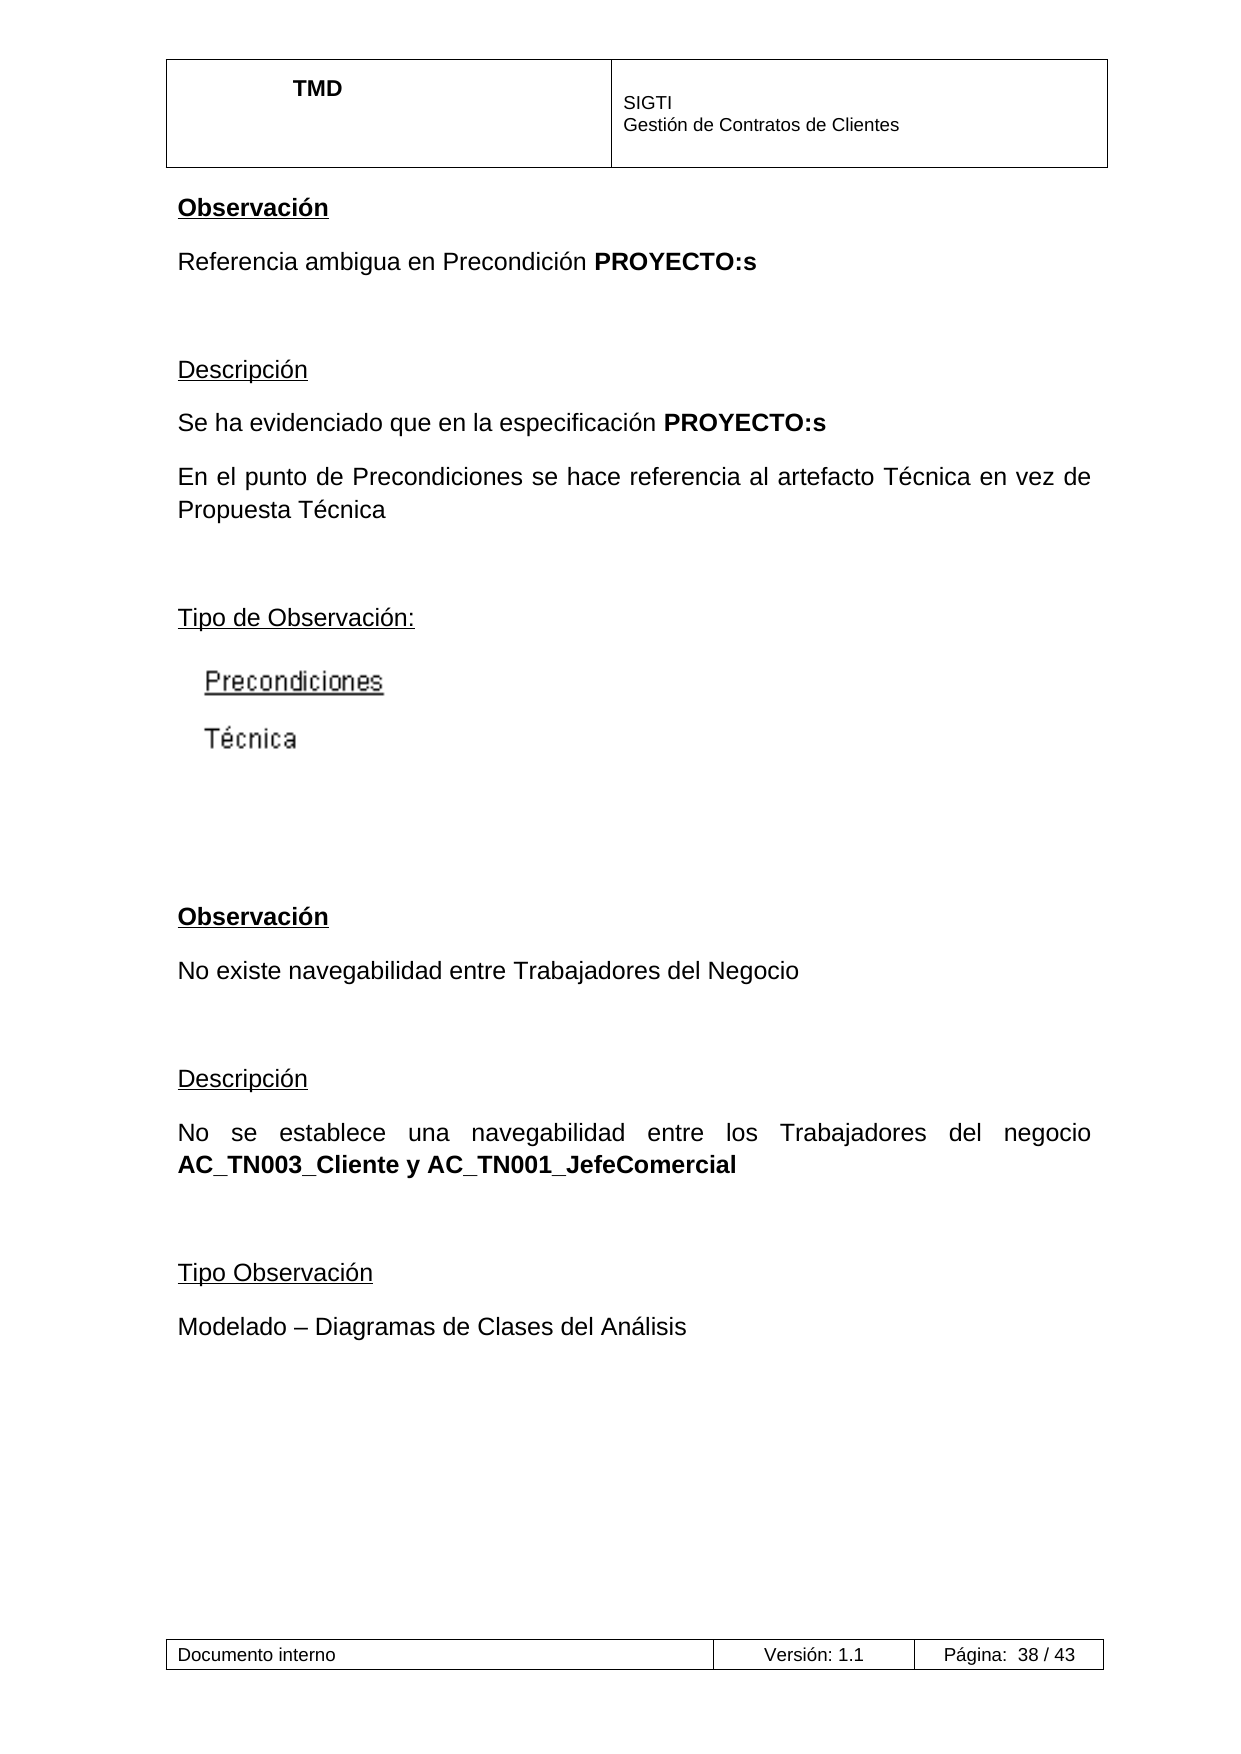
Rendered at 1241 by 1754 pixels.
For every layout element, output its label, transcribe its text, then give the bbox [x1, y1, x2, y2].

text Modelado – Diagramas de Clases del Análisis [177, 1312, 1092, 1341]
text Tipo de Observación: [177, 603, 1092, 632]
text Descripción [177, 354, 1092, 383]
text No existe navegabilidad entre Trabajadores del Negocio [177, 956, 1092, 985]
text Observación [177, 193, 1092, 222]
text En el punto de Precondiciones se hace referencia al artefacto Técnica en vez de Propuesta Técnica [177, 462, 1092, 524]
text No se establece una navegabilidad entre los Trabajadores del negocio AC_TN003_Cliente y AC_TN001_JefeComercial [177, 1117, 1092, 1179]
text Referencia ambigua en Precondición s [177, 247, 1092, 276]
text Tipo Observación [177, 1258, 1092, 1287]
text Descripción [177, 1064, 1092, 1092]
text Observación [177, 902, 1092, 931]
picture [177, 656, 512, 771]
text Se ha evidenciado que en la especificación s [177, 408, 1092, 437]
